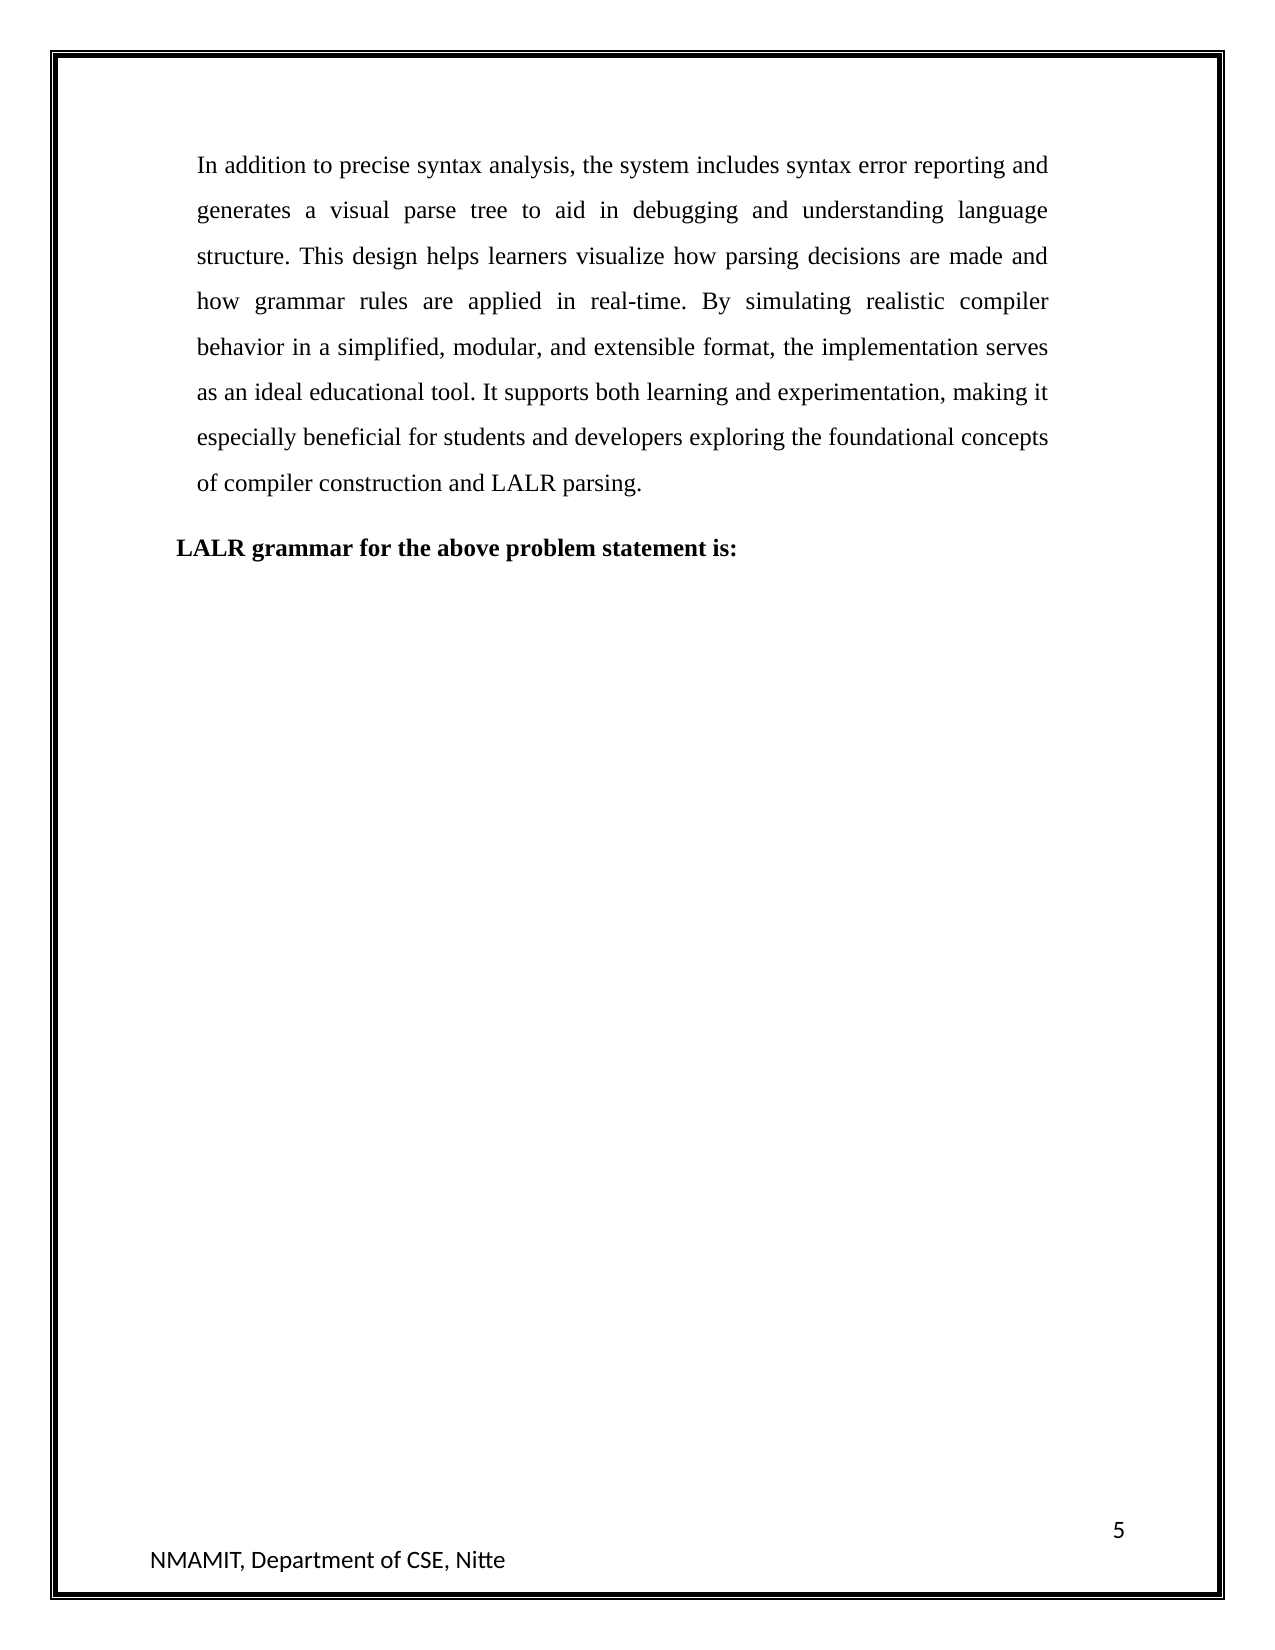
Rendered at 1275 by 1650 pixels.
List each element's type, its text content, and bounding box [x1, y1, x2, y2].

text LALR grammar for the above problem statement is: [176, 533, 998, 562]
text In addition to precise syntax analysis, the system includes syntax error reporting and generates a visual parse tree to aid in debugging and understanding language structure. This design helps learners visualize how parsing decisions are made and how grammar rules are applied in real-time. By simulating realistic compiler behavior in a simplified, modular, and extensible format, the implementation serves as an ideal educational tool. It supports both learning and experimentation, making it especially beneficial for students and developers exploring the foundational concepts of compiler construction and LALR parsing. [197, 150, 1049, 497]
